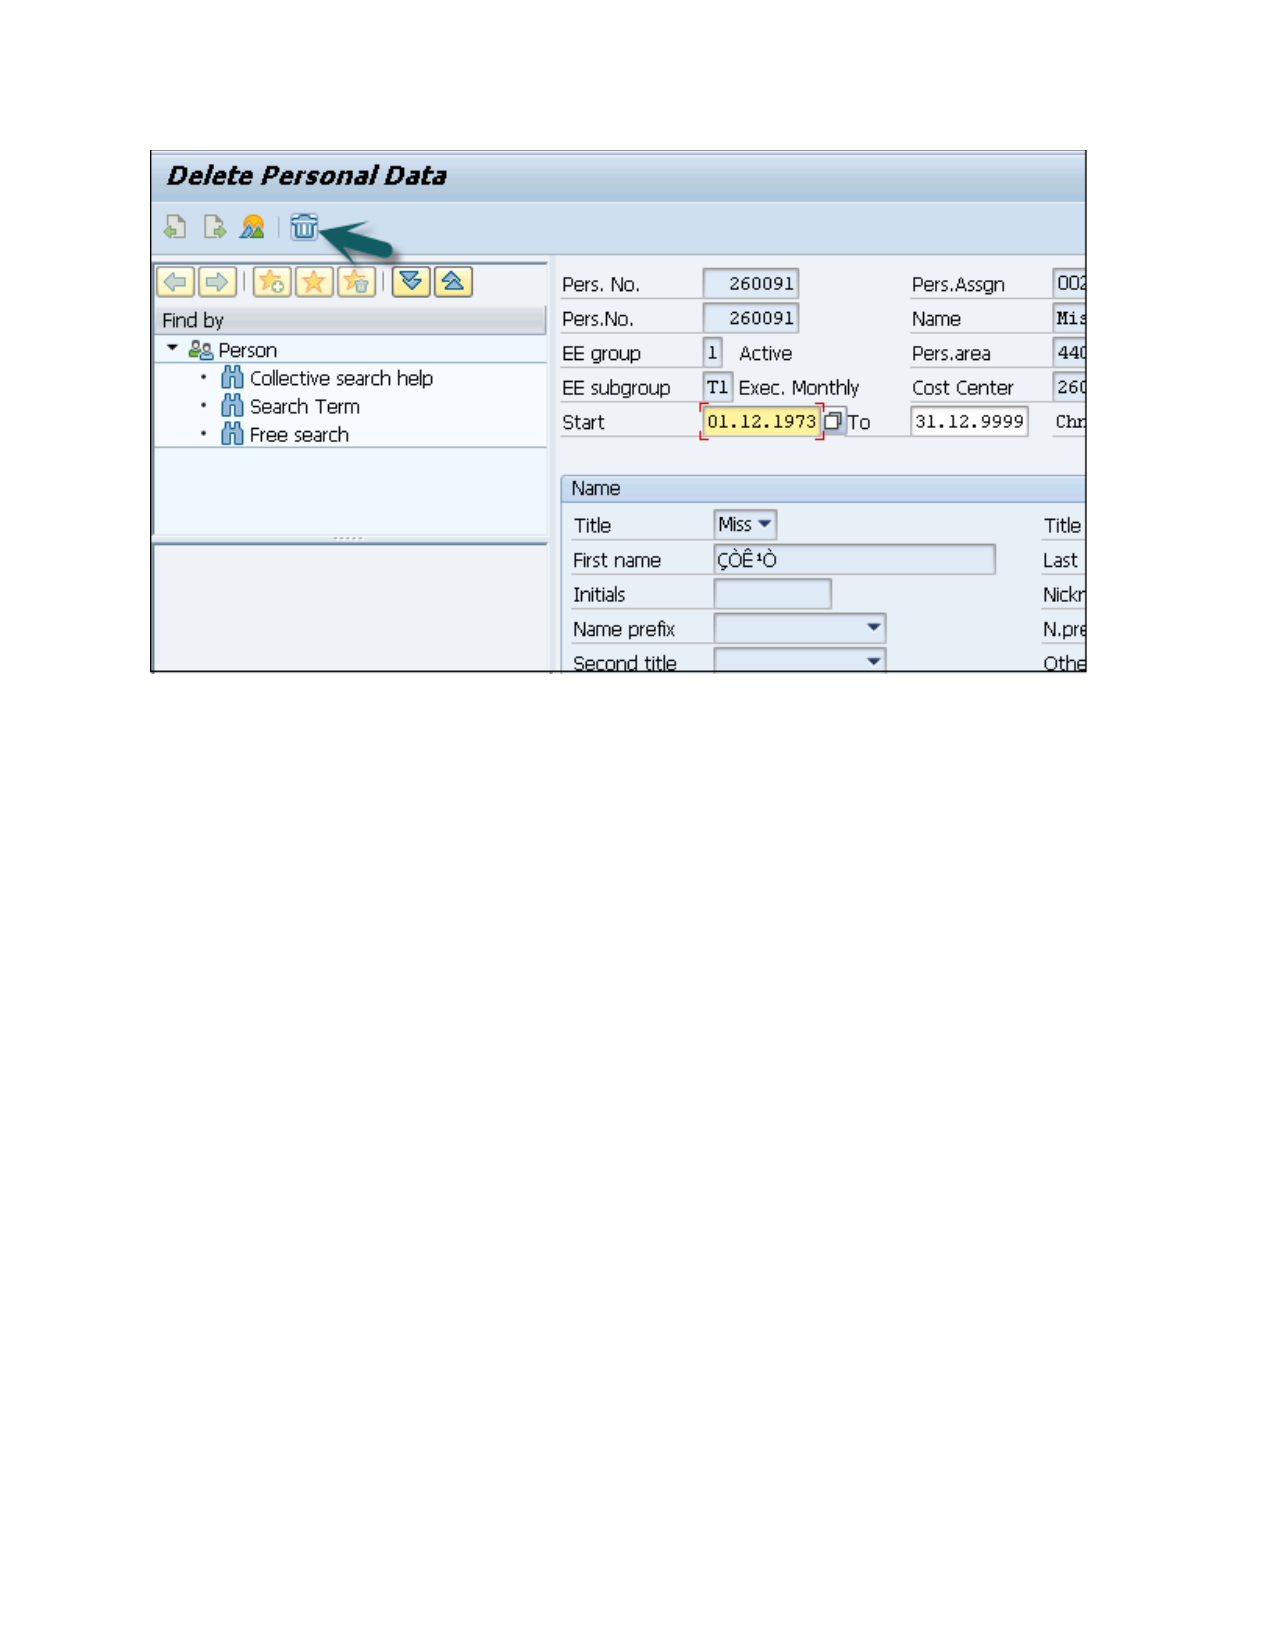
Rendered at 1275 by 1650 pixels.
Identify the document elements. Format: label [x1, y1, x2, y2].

picture [150, 150, 1087, 674]
